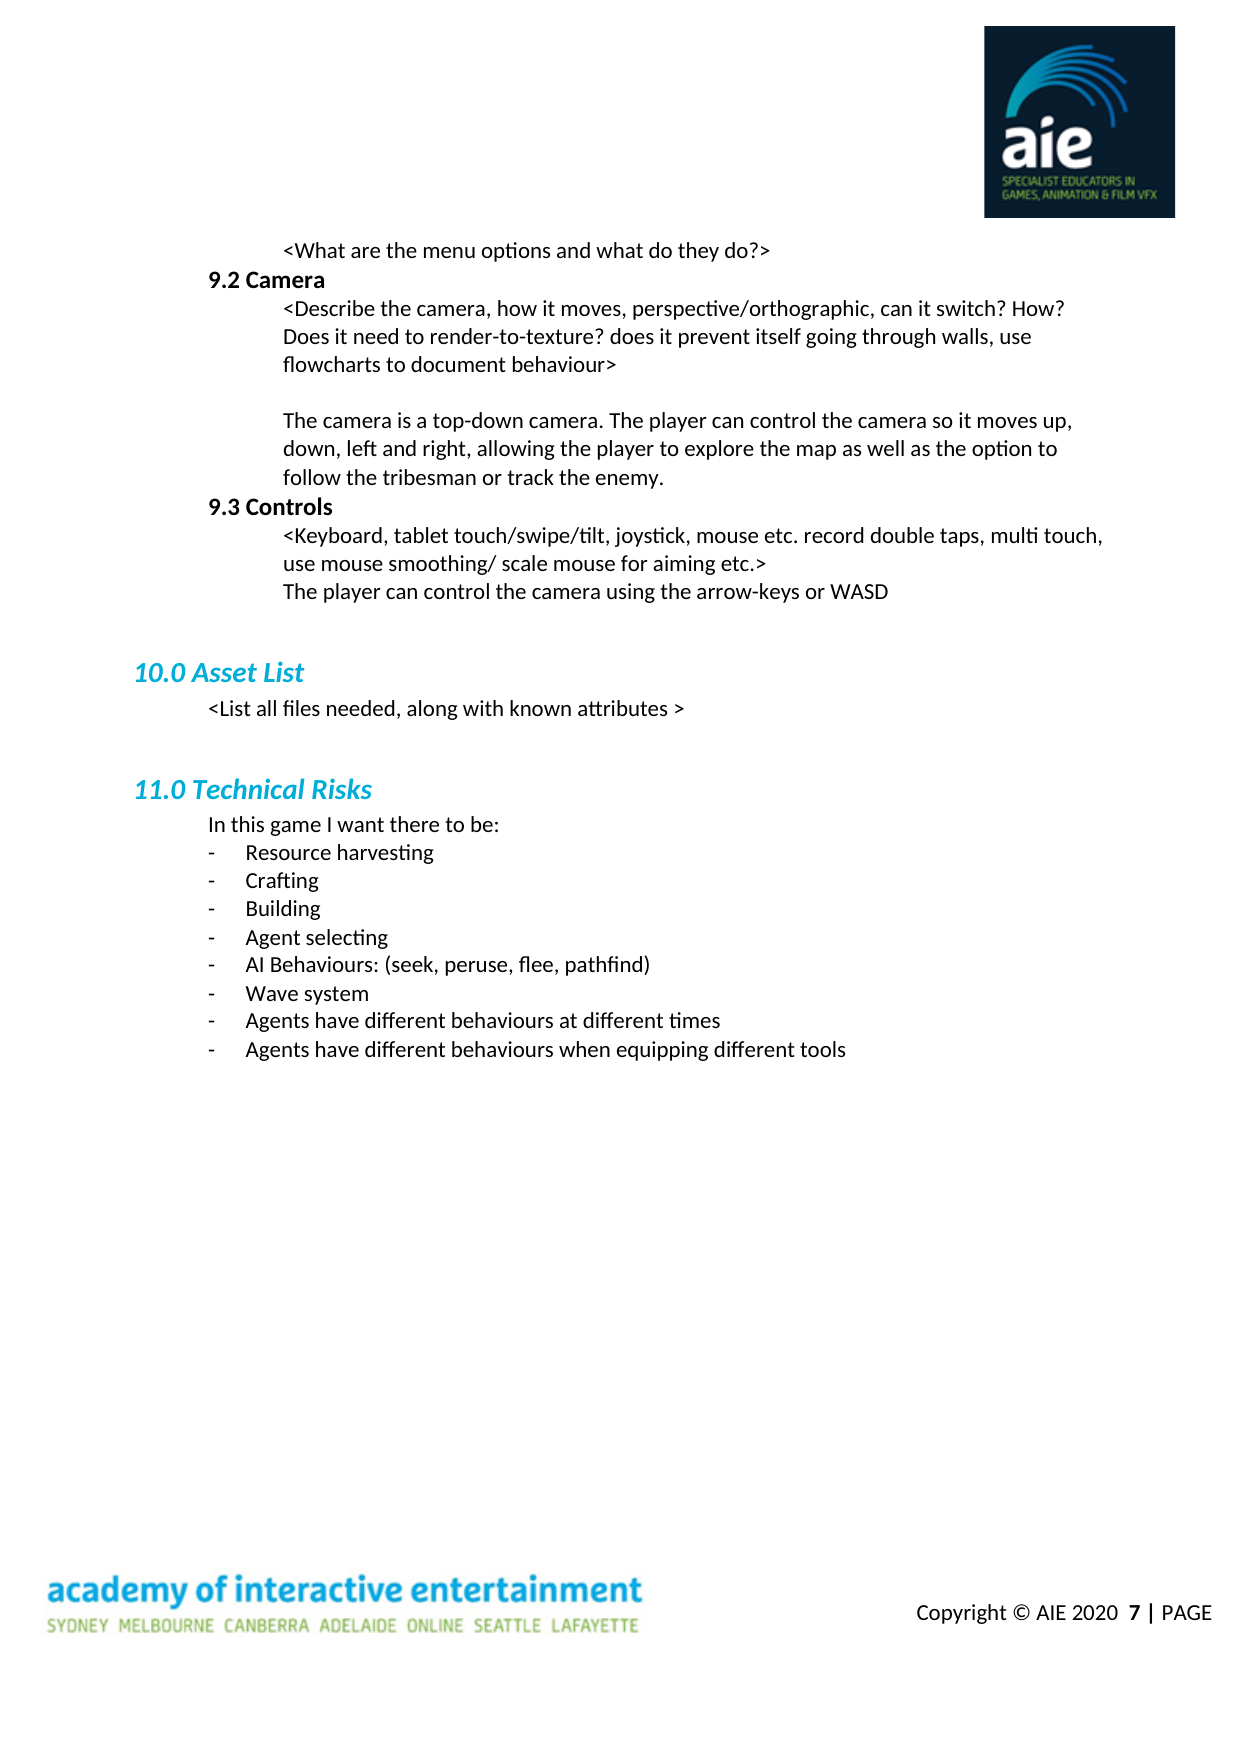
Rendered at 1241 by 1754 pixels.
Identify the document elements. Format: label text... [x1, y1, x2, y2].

subtitle 11.0 Technical Risks [133, 771, 1107, 806]
picture [42, 1568, 646, 1644]
list Wave system [208, 979, 1107, 1007]
list Agent selecting [208, 923, 1107, 951]
list Agents have different behaviours at different times [208, 1007, 1107, 1035]
list Agents have different behaviours when equipping different tools [208, 1035, 1107, 1063]
text <Keyboard, tablet touch/swipe/tilt, joystick, mouse etc. record double taps, multi touch, use mouse smoothing/ scale mouse for aiming etc.> [283, 521, 1107, 577]
text <Describe the camera, how it moves, perspective/orthographic, can it switch? How? Does it need to render-to-texture? does it prevent itself going through walls, use flowcharts to document behaviour> [283, 294, 1107, 378]
text In this game I want there to be: [208, 811, 1107, 838]
text <List all files needed, along with known attributes > [133, 694, 1107, 722]
picture [984, 26, 1175, 218]
text The player can control the camera using the arrow-keys or WASD [283, 577, 1107, 605]
text The camera is a top-down camera. The player can control the camera so it moves up, down, left and right, allowing the player to explore the map as well as the option to follow the tribesman or track the enemy. [283, 407, 1107, 491]
subtitle 10.0 Asset List [133, 654, 1107, 690]
list Resource harvesting [208, 838, 1107, 867]
list Building [208, 894, 1107, 923]
text 9.2 Camera [208, 264, 1107, 294]
text 9.3 Controls [208, 491, 1107, 521]
list AI Behaviours: (seek, peruse, flee, pathfind) [208, 951, 1107, 979]
list Crafting [208, 867, 1107, 894]
text <What are the menu options and what do they do?> [283, 150, 1107, 264]
